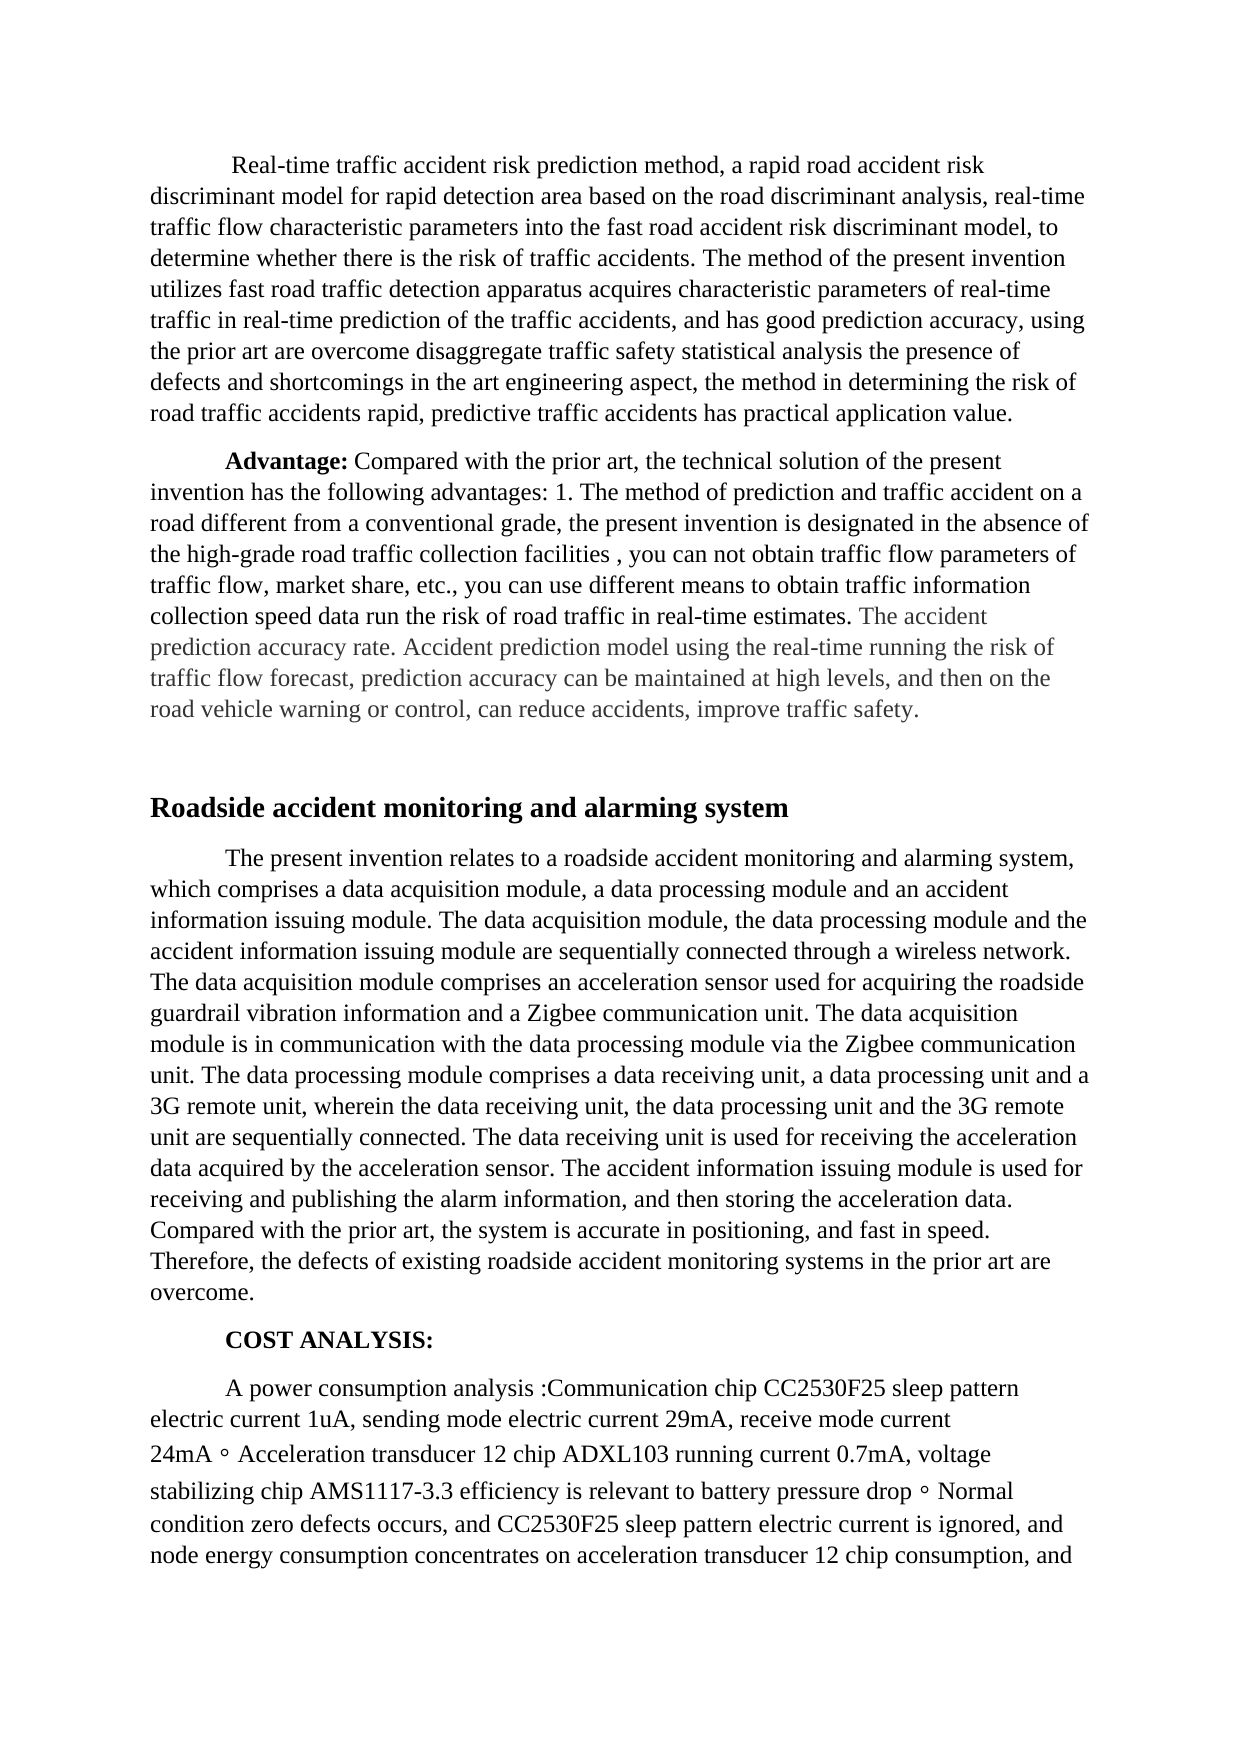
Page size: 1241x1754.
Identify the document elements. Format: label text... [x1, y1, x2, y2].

text Advantage: Compared with the prior art, the technical solution of the present invention has the following advantages: 1. The method of prediction and traffic accident on a road different from a conventional grade, the present invention is designated in the absence of the high-grade road traffic collection facilities , you can not obtain traffic flow parameters of traffic flow, market share, etc., you can use different means to obtain traffic information collection speed data run the risk of road traffic in real-time estimates. The accident prediction accuracy rate. Accident prediction model using the real-time running the risk of traffic flow forecast, prediction accuracy can be maintained at high levels, and then on the road vehicle warning or control, can reduce accidents, improve traffic safety. [150, 446, 1090, 723]
text COST ANALYSIS: [150, 1325, 1090, 1354]
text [150, 1373, 1090, 1568]
text Roadside accident monitoring and alarming system [150, 790, 1090, 823]
text The present invention relates to a roadside accident monitoring and alarming system, which comprises a data acquisition module, a data processing module and an accident information issuing module. The data acquisition module, the data processing module and the accident information issuing module are sequentially connected through a wireless network. The data acquisition module comprises an acceleration sensor used for acquiring the roadside guardrail vibration information and a Zigbee communication unit. The data acquisition module is in communication with the data processing module via the Zigbee communication unit. The data processing module comprises a data receiving unit, a data processing unit and a 3G remote unit, wherein the data receiving unit, the data processing unit and the 3G remote unit are sequentially connected. The data receiving unit is used for receiving the acceleration data acquired by the acceleration sensor. The accident information issuing module is used for receiving and publishing the alarm information, and then storing the acceleration data. Compared with the prior art, the system is accurate in positioning, and fast in speed. Therefore, the defects of existing roadside accident monitoring systems in the prior art are overcome. [150, 843, 1090, 1306]
text Real-time traffic accident risk prediction method, a rapid road accident risk discriminant model for rapid detection area based on the road discriminant analysis, real-time traffic flow characteristic parameters into the fast road accident risk discriminant model, to determine whether there is the risk of traffic accidents. The method of the present invention utilizes fast road traffic detection apparatus acquires characteristic parameters of real-time traffic in real-time prediction of the traffic accidents, and has good prediction accuracy, using the prior art are overcome disaggregate traffic safety statistical analysis the presence of defects and shortcomings in the art engineering aspect, the method in determining the risk of road traffic accidents rapid, predictive traffic accidents has practical application value. [150, 150, 1090, 427]
